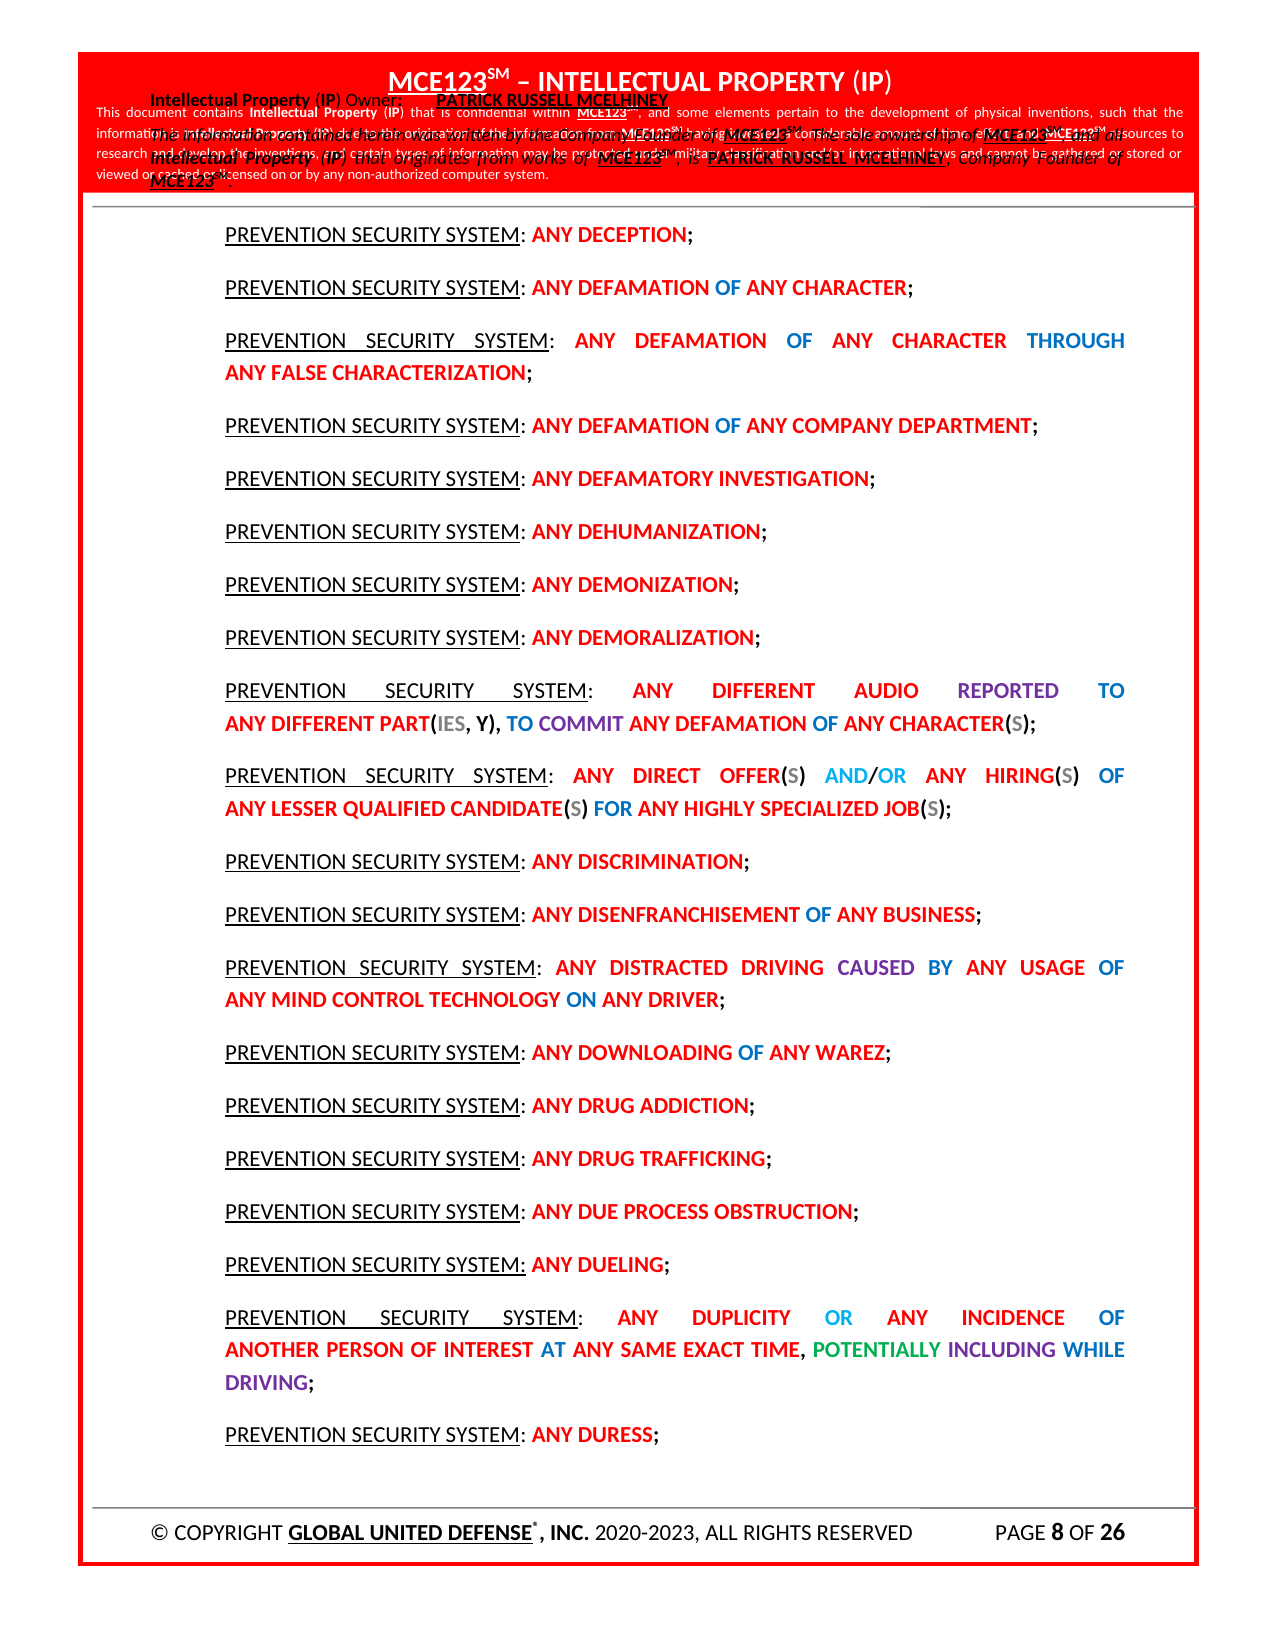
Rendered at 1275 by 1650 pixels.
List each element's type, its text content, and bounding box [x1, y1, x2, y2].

text PREVENTION SECURITY SYSTEM: ANY DOWNLOADING OF ANY WAREZ; [225, 1038, 1125, 1066]
text PREVENTION SECURITY SYSTEM: ANY DRUG TRAFFICKING; [225, 1144, 1125, 1172]
text PREVENTION SECURITY SYSTEM: ANY DIRECT OFFER(S) AND/OR ANY HIRING(S) OF ANY LESSER QUALIFIED CANDIDATE(S) FOR ANY HIGHLY SPECIALIZED JOB(S); [225, 762, 1125, 822]
text PREVENTION SECURITY SYSTEM: ANY DRUG ADDICTION; [225, 1091, 1125, 1119]
text PREVENTION SECURITY SYSTEM: ANY DISTRACTED DRIVING CAUSED BY ANY USAGE OF ANY MIND CONTROL TECHNOLOGY ON ANY DRIVER; [225, 953, 1125, 1013]
text PREVENTION SECURITY SYSTEM: ANY DURESS; [225, 1421, 1125, 1449]
text PREVENTION SECURITY SYSTEM: ANY DEHUMANIZATION; [225, 517, 1125, 545]
text PREVENTION SECURITY SYSTEM: ANY DIFFERENT AUDIO REPORTED TO ANY DIFFERENT PART(IES, Y), TO COMMIT ANY DEFAMATION OF ANY CHARACTER(S); [225, 676, 1125, 737]
text PREVENTION SECURITY SYSTEM: ANY DUE PROCESS OBSTRUCTION; [225, 1197, 1125, 1225]
text PREVENTION SECURITY SYSTEM: ANY DEFAMATORY INVESTIGATION; [225, 464, 1125, 492]
text PREVENTION SECURITY SYSTEM: ANY DEMORALIZATION; [225, 623, 1125, 651]
text PREVENTION SECURITY SYSTEM: ANY DEFAMATION OF ANY CHARACTER THROUGH ANY FALSE CHARACTERIZATION; [225, 326, 1125, 386]
text PREVENTION SECURITY SYSTEM: ANY DEMONIZATION; [225, 570, 1125, 598]
text PREVENTION SECURITY SYSTEM: ANY DEFAMATION OF ANY CHARACTER; [225, 273, 1125, 301]
text PREVENTION SECURITY SYSTEM: ANY DEFAMATION OF ANY COMPANY DEPARTMENT; [225, 411, 1125, 439]
text PREVENTION SECURITY SYSTEM: ANY DISCRIMINATION; [225, 847, 1125, 875]
text PREVENTION SECURITY SYSTEM: ANY DUELING; [225, 1250, 1125, 1278]
text PREVENTION SECURITY SYSTEM: ANY DUPLICITY OR ANY INCIDENCE OF ANOTHER PERSON OF INTEREST AT ANY SAME EXACT TIME, POTENTIALLY INCLUDING WHILE DRIVING; [225, 1303, 1125, 1396]
text PREVENTION SECURITY SYSTEM: ANY DECEPTION; [225, 220, 1125, 248]
text PREVENTION SECURITY SYSTEM: ANY DISENFRANCHISEMENT OF ANY BUSINESS; [225, 900, 1125, 928]
